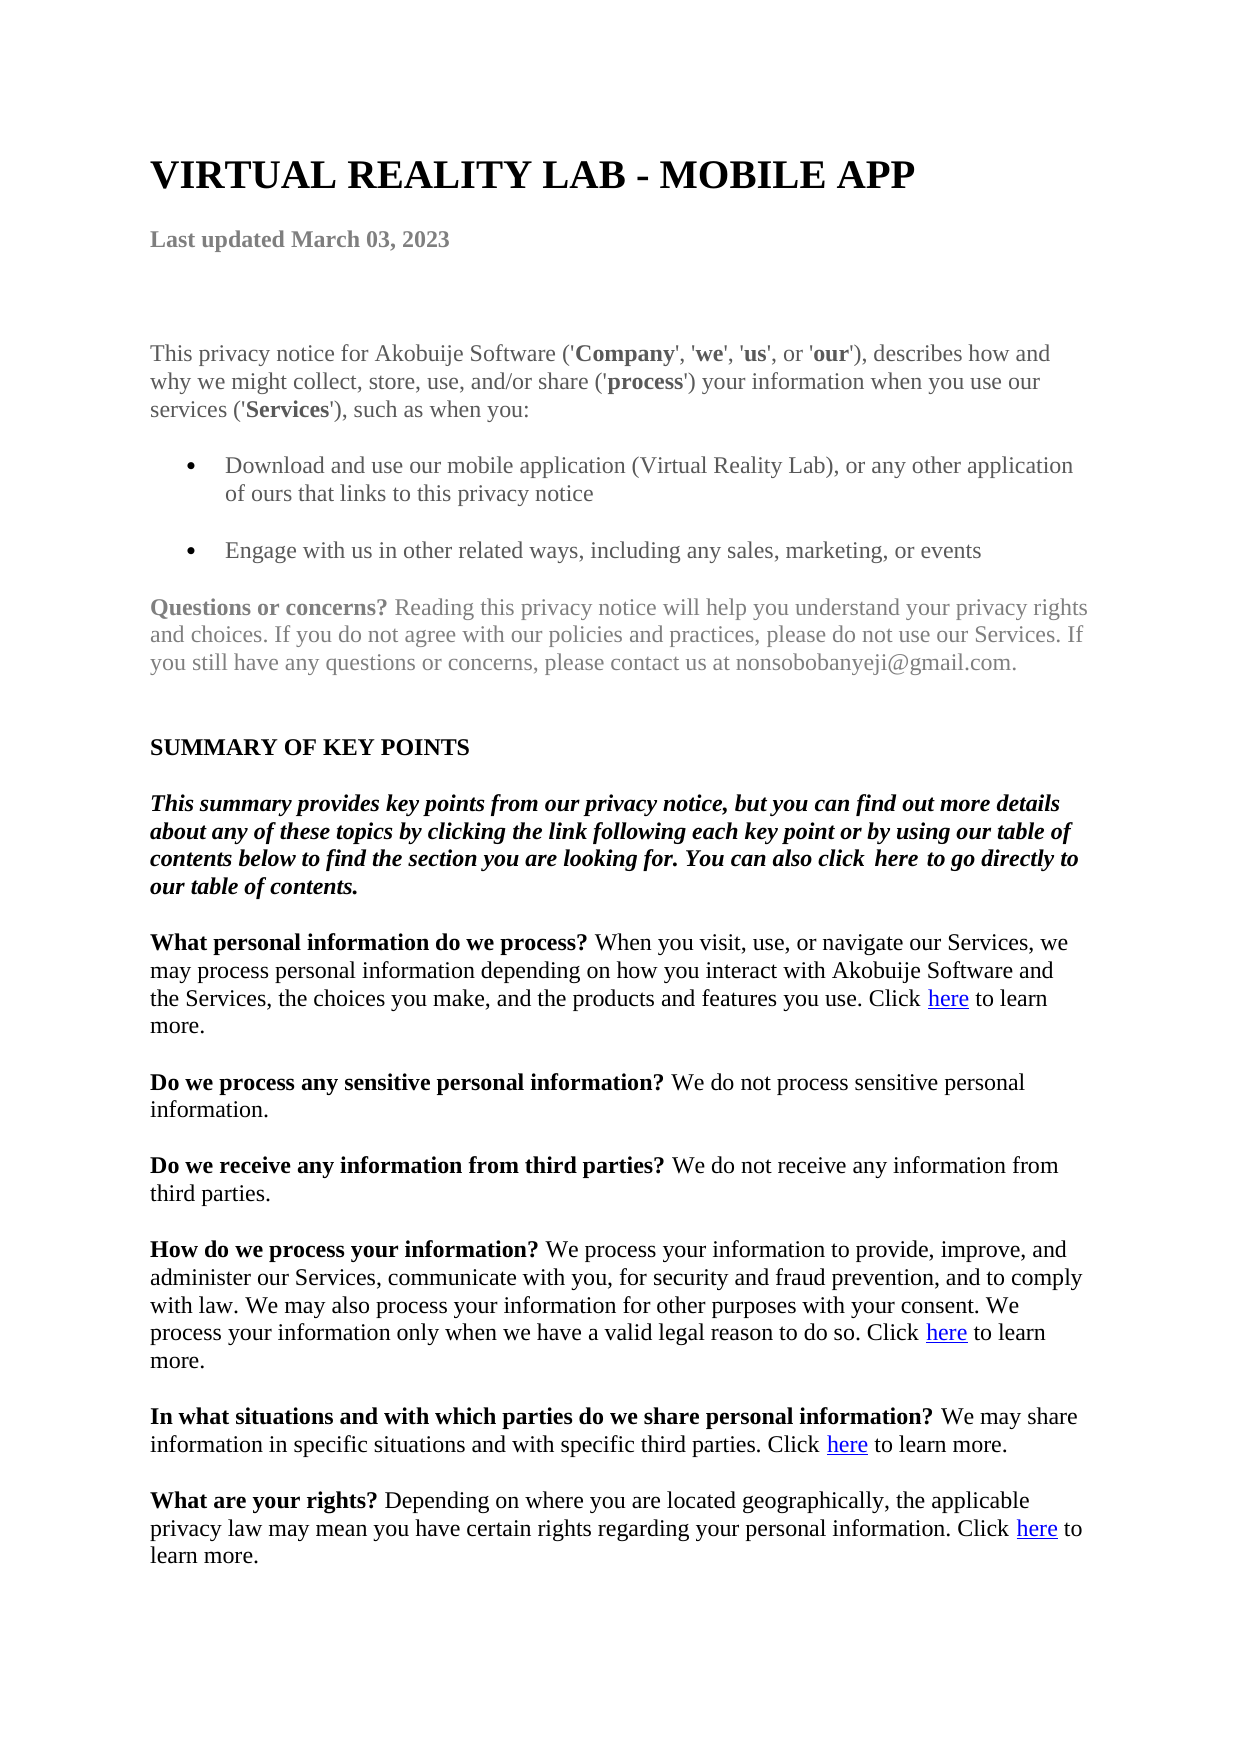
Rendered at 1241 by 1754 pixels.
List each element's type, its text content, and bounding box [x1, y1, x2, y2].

text In what situations and with which parties do we share personal information? We may share information in specific situations and with specific third parties. Click here to learn more. [150, 1402, 1090, 1457]
text Do we receive any information from third parties? We do not receive any information from third parties. [150, 1151, 1090, 1207]
list Download and use our mobile application (Virtual Reality Lab), or any other application of ours that links to this privacy notice [187, 451, 1090, 507]
list Engage with us in other related ways, including any sales, marketing, or events [187, 536, 1090, 563]
text Do we process any sensitive personal information? We do not process sensitive personal information. [150, 1067, 1090, 1123]
text What are your rights? Depending on where you are located geographically, the applicable privacy law may mean you have certain rights regarding your personal information. Click here to learn more. [150, 1486, 1090, 1569]
text VIRTUAL REALITY LAB - MOBILE APP [150, 150, 1090, 197]
text This privacy notice for Akobuije Software ('Company', 'we', 'us', or 'our'), describes how and why we might collect, store, use, and/or share ('process') your information when you use our services ('Services'), such as when you: [150, 339, 1090, 422]
text Last updated March 03, 2023 [150, 226, 1090, 253]
text This summary provides key points from our privacy notice, but you can find out more details about any of these topics by clicking the link following each key point or by using our table of contents below to find the section you are looking for. You can also click here to go directly to our table of contents. [150, 789, 1090, 899]
text SUMMARY OF KEY POINTS [150, 733, 1090, 760]
text What personal information do we process? When you visit, use, or navigate our Services, we may process personal information depending on how you interact with Akobuije Software and the Services, the choices you make, and the products and features you use. Click here to learn more. [150, 928, 1090, 1039]
text Questions or concerns? Reading this privacy notice will help you understand your privacy rights and choices. If you do not agree with our policies and practices, please do not use our Services. If you still have any questions or concerns, please contact us at nonsobobanyeji@gmail.com. [150, 592, 1090, 675]
text How do we process your information? We process your information to provide, improve, and administer our Services, communicate with you, for security and fraud prevention, and to comply with law. We may also process your information for other purposes with your consent. We process your information only when we have a valid legal reason to do so. Click here to learn more. [150, 1235, 1090, 1373]
